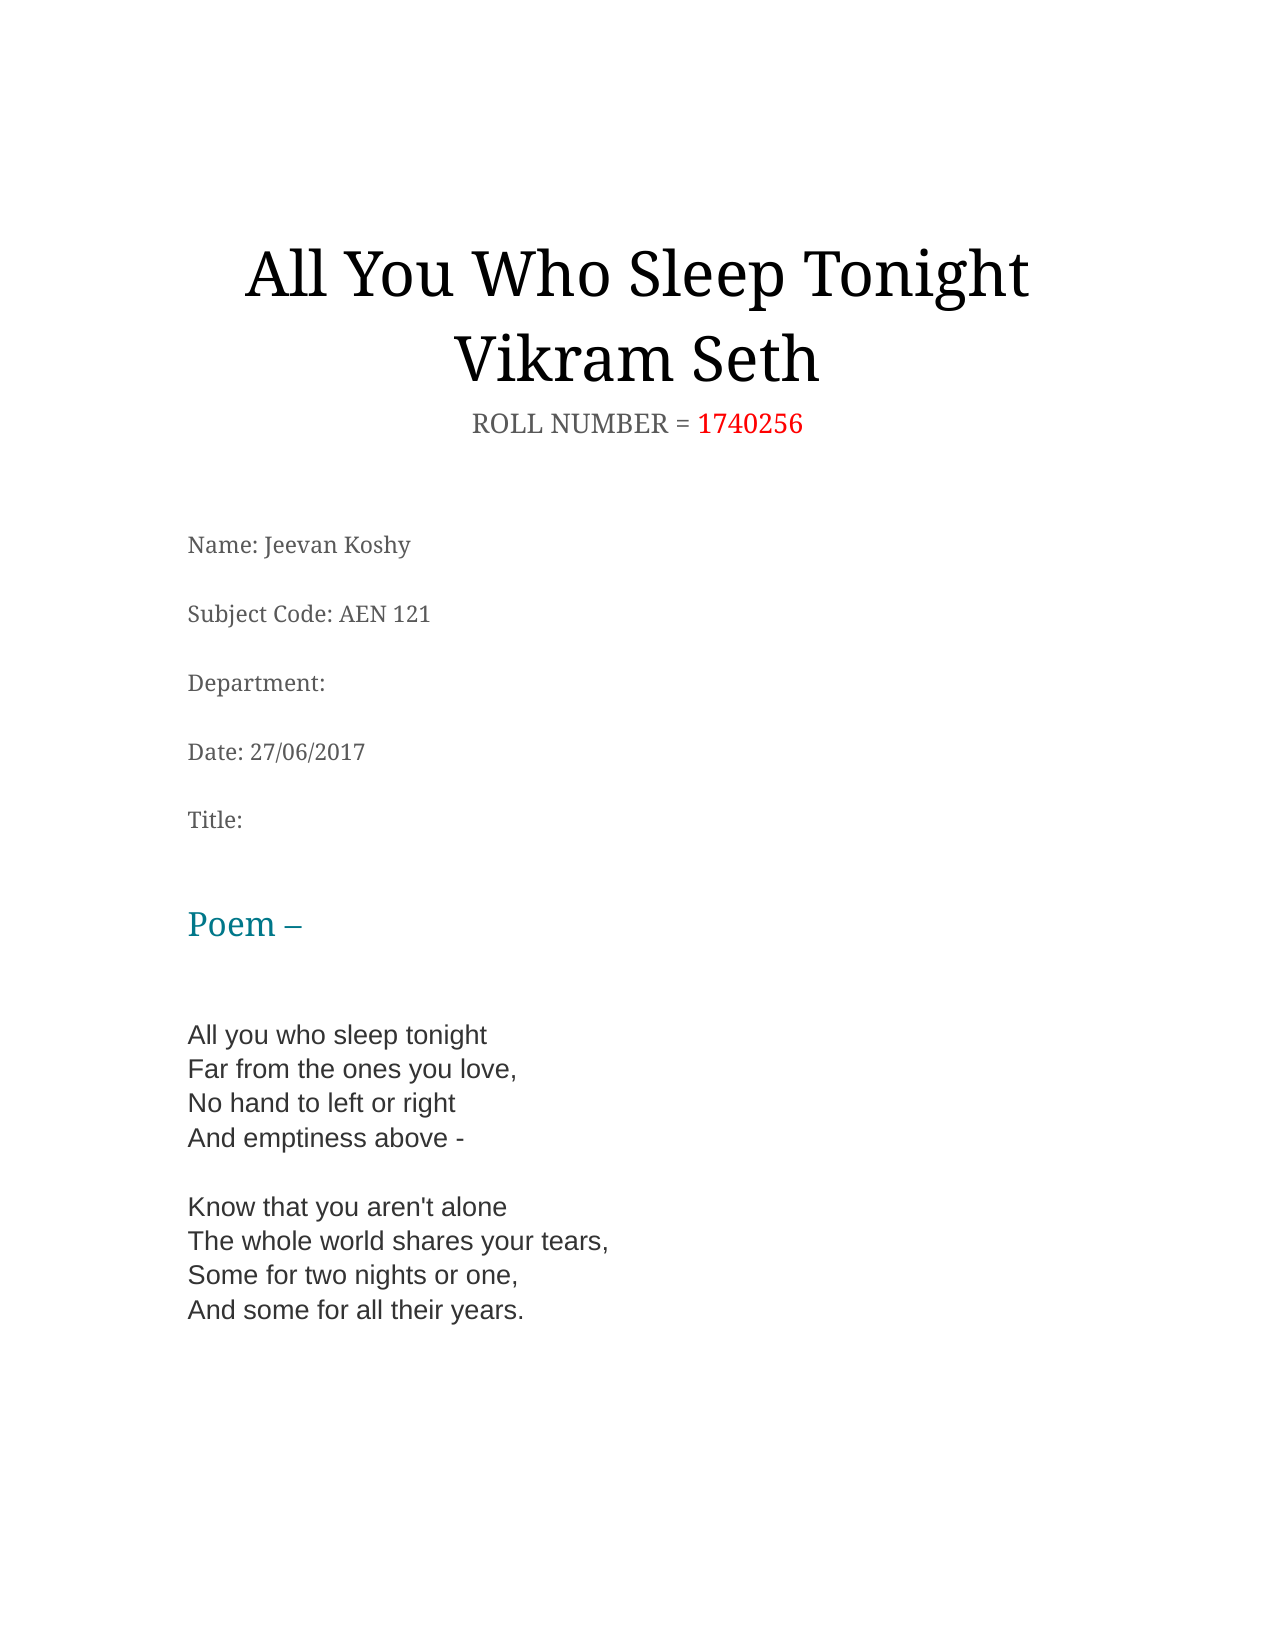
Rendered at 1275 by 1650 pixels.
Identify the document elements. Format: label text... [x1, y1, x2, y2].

text Department: [187, 667, 1087, 698]
subtitle Poem – [187, 901, 1087, 947]
text Date: 27/06/2017 [187, 736, 1087, 767]
text All you who sleep tonight Far from the ones you love, No hand to left or right And emptiness above - Know that you aren't alone The whole world shares your tears, Some for two nights or one, And some for all their years. [187, 1019, 1087, 1325]
text Subject Code: AEN 121 [187, 598, 1087, 629]
text Title: [187, 804, 1087, 836]
text Name: Jeevan Koshy [187, 529, 1087, 561]
subtitle Roll Number = 1740256 [187, 404, 1087, 441]
title All You Who Sleep Tonight Vikram Seth [187, 230, 1087, 400]
